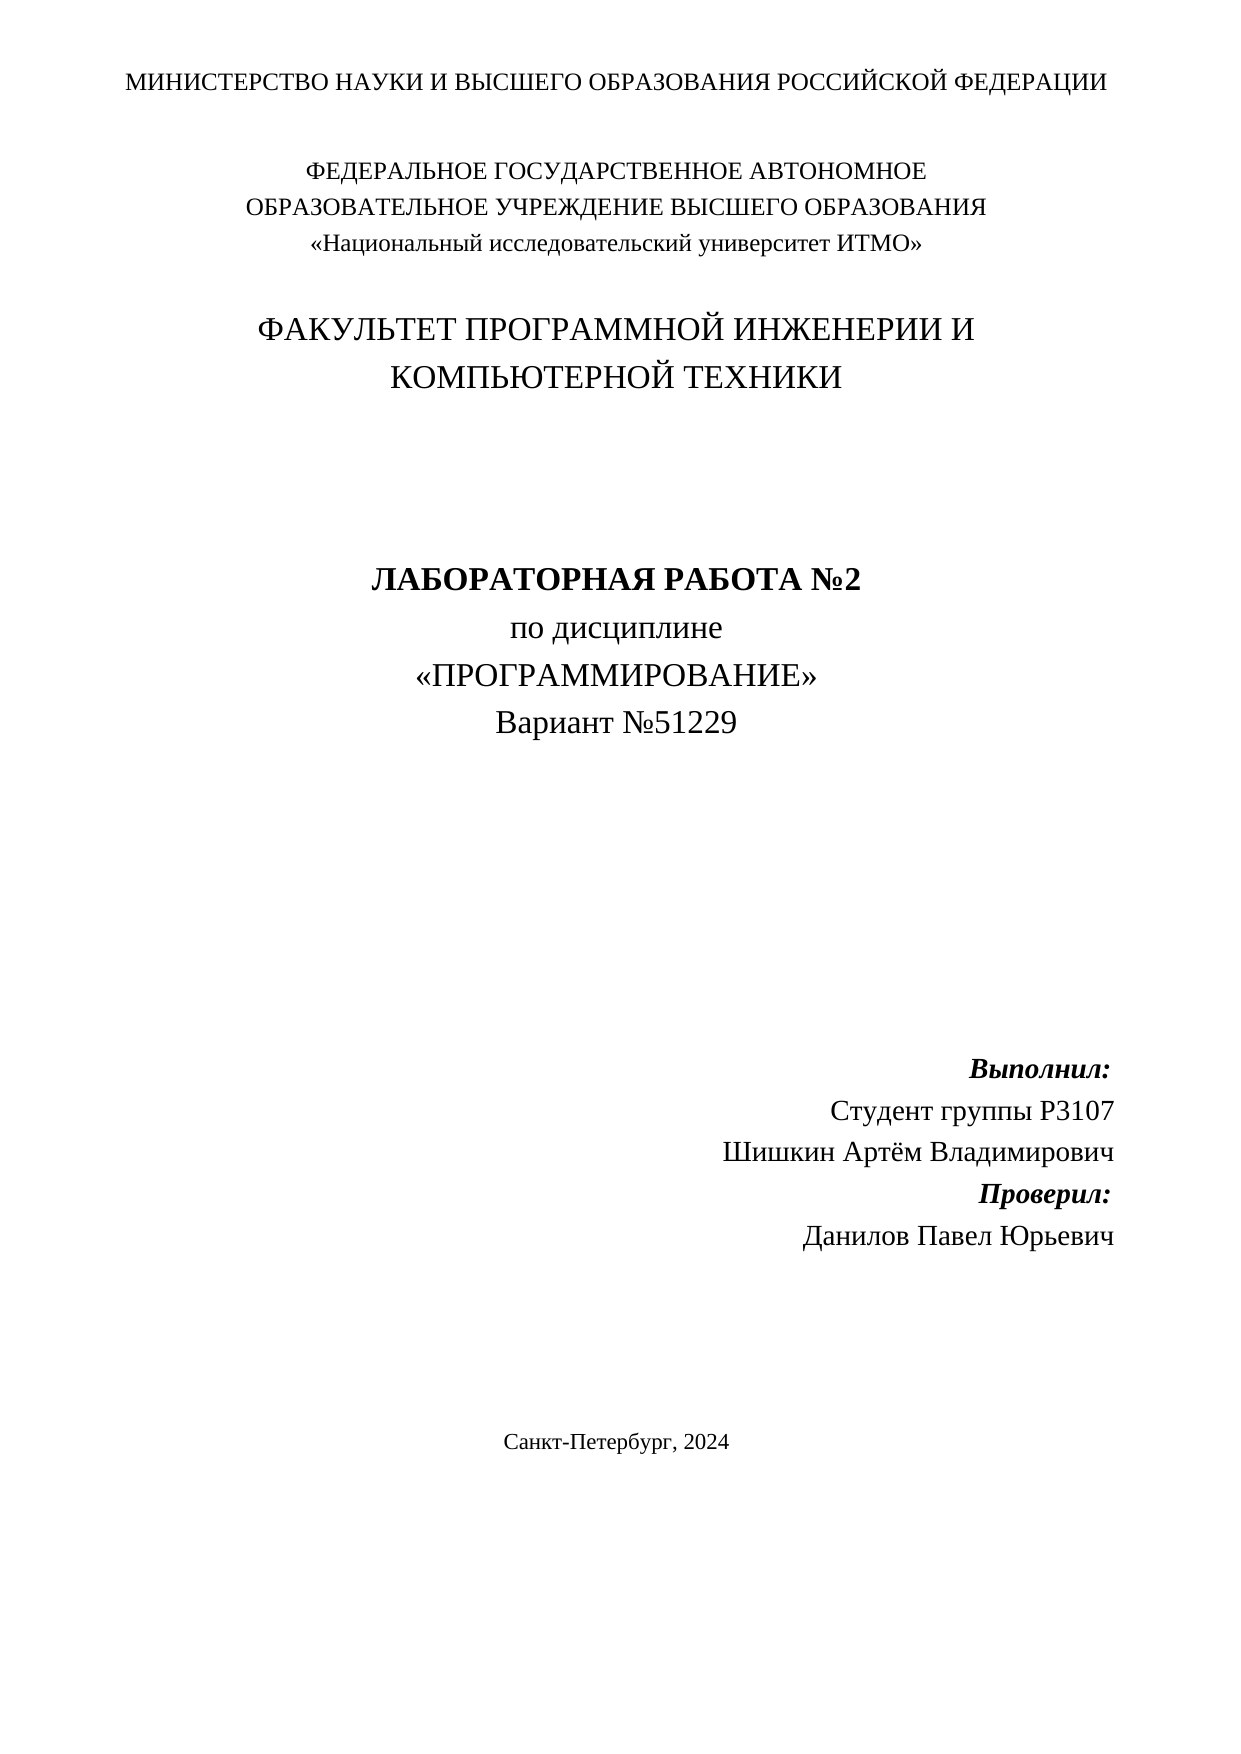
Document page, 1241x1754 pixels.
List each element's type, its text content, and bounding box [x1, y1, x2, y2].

text МИНИСТЕРСТВО НАУКИ И ВЫСШЕГО ОБРАЗОВАНИЯ РОССИЙСКОЙ ФЕДЕРАЦИИ [118, 67, 1114, 95]
text ЛАБОРАТОРНАЯ РАБОТА №2 [118, 559, 1114, 597]
text Выполнил: Студент группы P3107 Шишкин Артём Владимирович [118, 1051, 1114, 1168]
text ФЕДЕРАЛЬНОЕ ГОСУДАРСТВЕННОЕ АВТОНОМНОЕ ОБРАЗОВАТЕЛЬНОЕ УЧРЕЖДЕНИЕ ВЫСШЕГО ОБРАЗОВАНИЯ [118, 156, 1114, 221]
text Вариант №51229 [118, 703, 1114, 741]
text «Национальный исследовательский университет ИТМО» [118, 228, 1114, 257]
text по дисциплине [118, 607, 1114, 645]
text «ПРОГРАММИРОВАНИЕ» [118, 655, 1114, 693]
text ФАКУЛЬТЕТ ПРОГРАММНОЙ ИНЖЕНЕРИИ И КОМПЬЮТЕРНОЙ ТЕХНИКИ [118, 309, 1114, 395]
text Санкт-Петербург, 2024 [118, 1428, 1114, 1454]
text Проверил: Данилов Павел Юрьевич [118, 1176, 1114, 1252]
